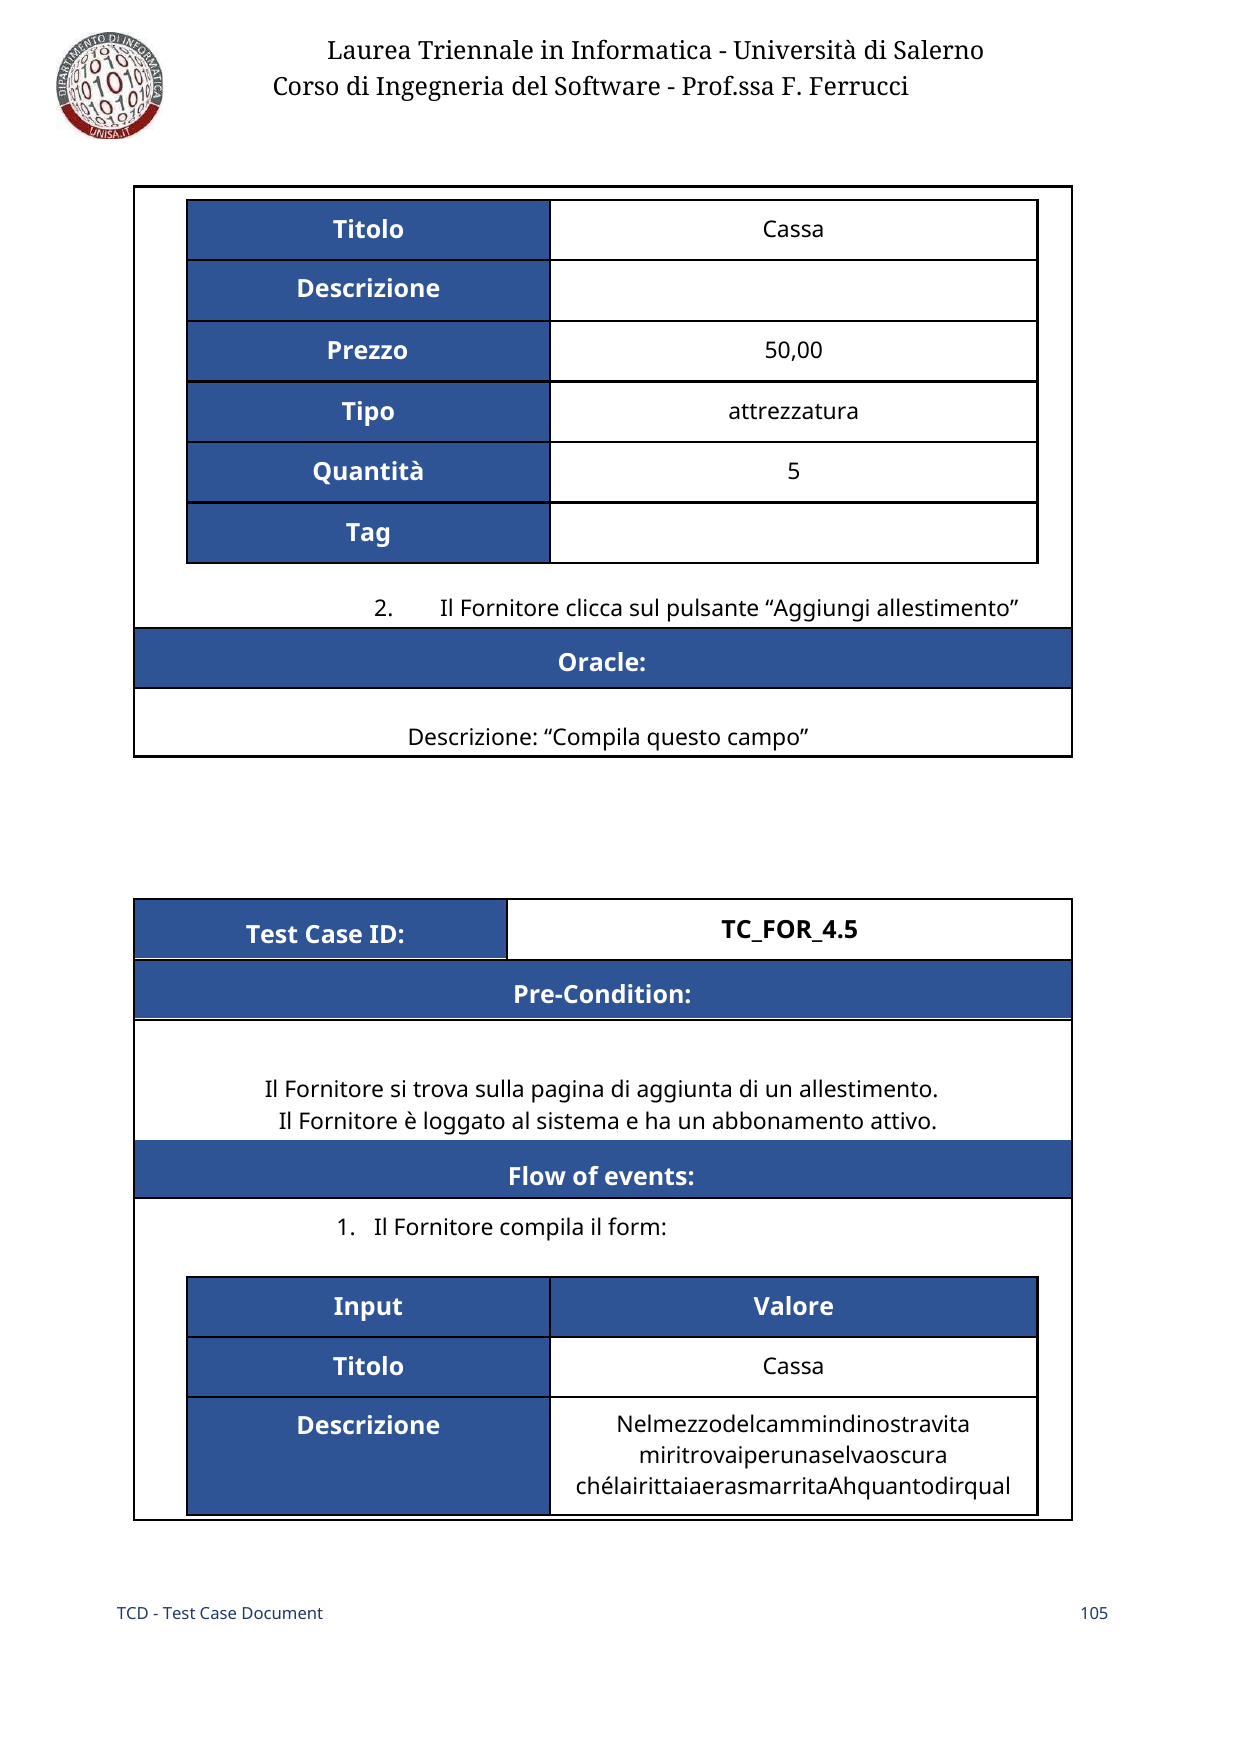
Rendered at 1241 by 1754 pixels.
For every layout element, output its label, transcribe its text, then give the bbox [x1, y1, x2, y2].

table_header Test Case ID: [135, 900, 506, 958]
table_cell Descrizione: “Compila questo campo” [135, 689, 1071, 755]
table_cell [135, 1199, 1071, 1519]
table_cell Oracle: [135, 629, 1071, 687]
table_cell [135, 188, 1071, 627]
table_cell Il Fornitore si trova sulla pagina di aggiunta di un allestimento. Il Fornitore è loggato al sistema e ha un abbonamento attivo. [135, 1021, 1071, 1139]
table_header TC_FOR_4.5 [508, 900, 1071, 958]
table_cell Flow of events: [135, 1147, 1071, 1197]
table_cell Pre-Condition: [135, 961, 1071, 1018]
picture [56, 32, 163, 139]
